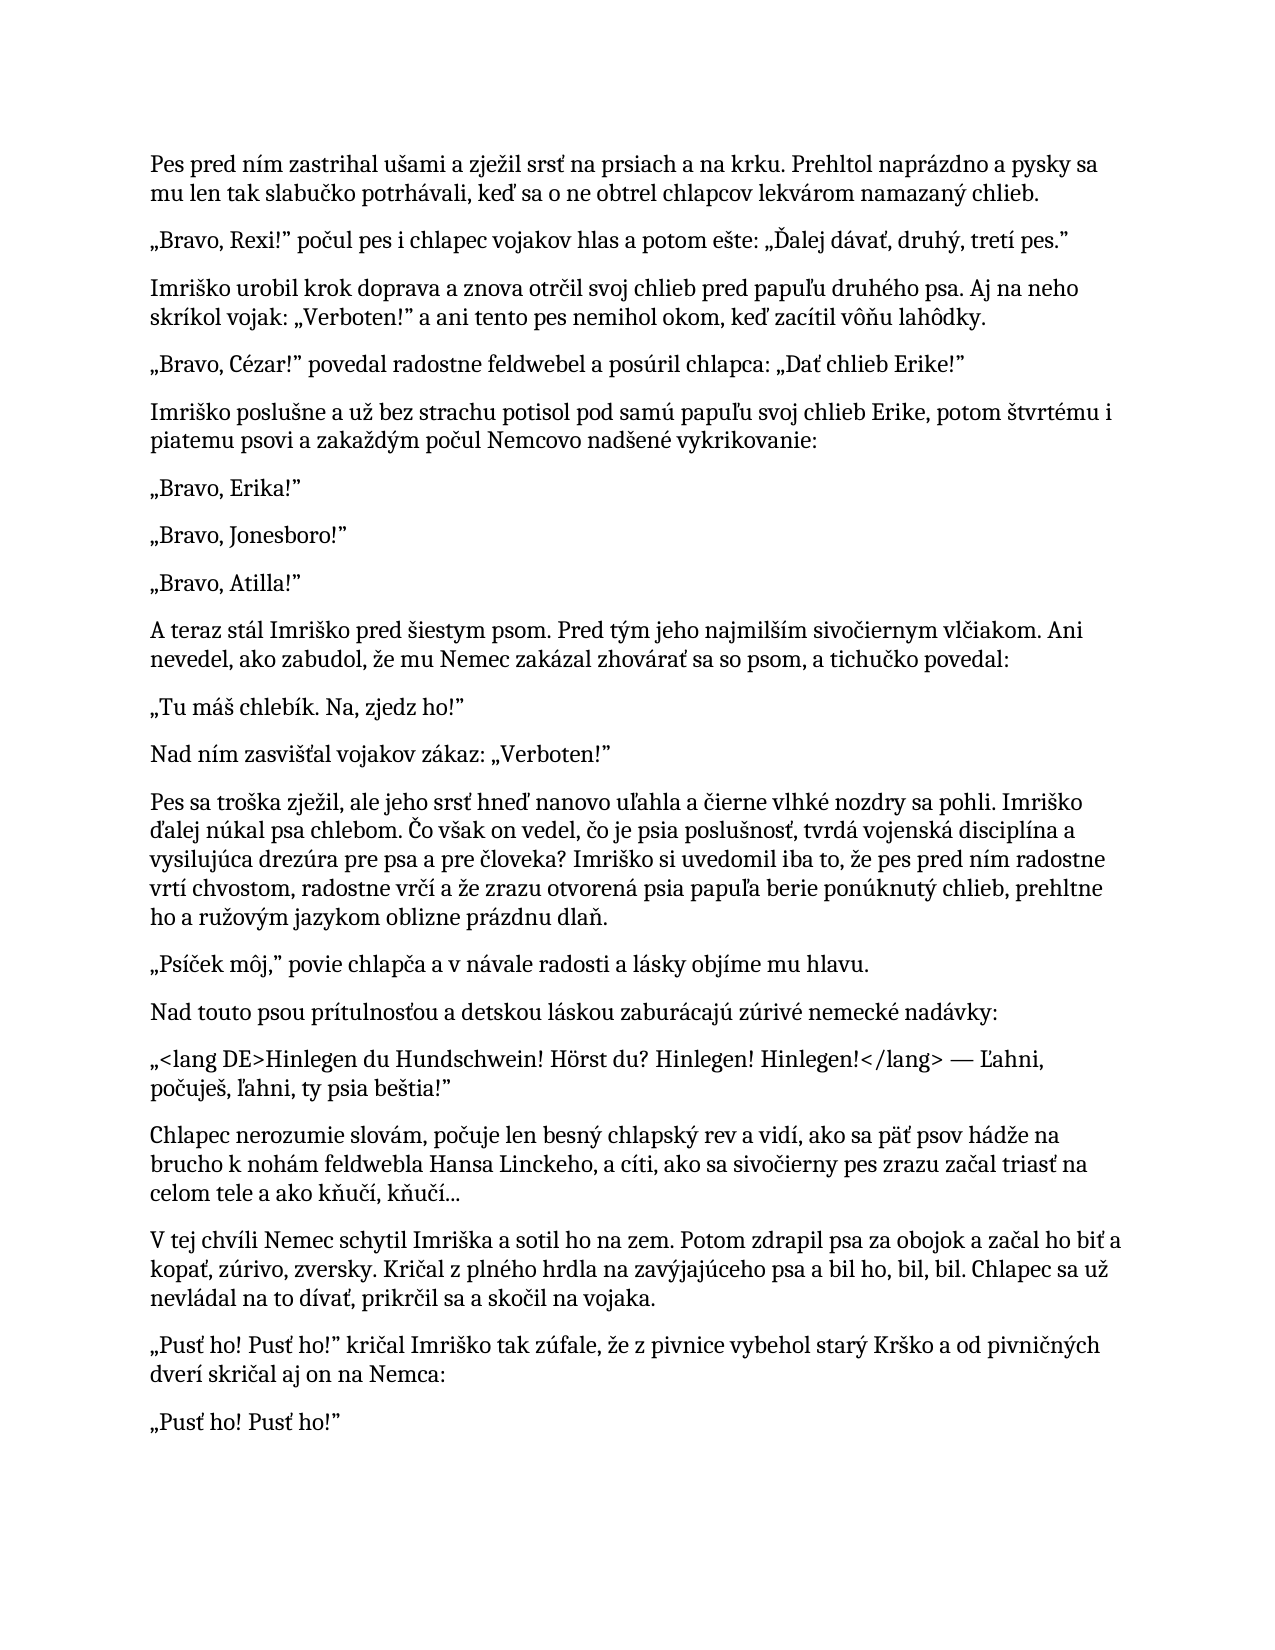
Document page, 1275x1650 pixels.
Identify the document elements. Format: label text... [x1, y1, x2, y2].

text „Bravo, Atilla!” [150, 569, 1125, 597]
text „<lang DE>Hinlegen du Hundschwein! Hörst du? Hinlegen! Hinlegen!</lang> — Ľahni, počuješ, ľahni, ty psia beštia!” [150, 1045, 1125, 1102]
text Nad ním zasvišťal vojakov zákaz: „Verboten!” [150, 740, 1125, 769]
text „Pusť ho! Pusť ho!” kričal Imriško tak zúfale, že z pivnice vybehol starý Krško a od pivničných dverí skričal aj on na Nemca: [150, 1331, 1125, 1389]
text „Bravo, Erika!” [150, 474, 1125, 502]
text Imriško poslušne a už bez strachu potisol pod samú papuľu svoj chlieb Erike, potom štvrtému i piatemu psovi a zakaždým počul Nemcovo nadšené vykrikovanie: [150, 397, 1125, 455]
text Pes pred ním zastrihal ušami a zježil srsť na prsiach a na krku. Prehltol naprázdno a pysky sa mu len tak slabučko potrhávali, keď sa o ne obtrel chlapcov lekvárom namazaný chlieb. [150, 150, 1125, 207]
text „Bravo, Jonesboro!” [150, 521, 1125, 550]
text „Bravo, Cézar!” povedal radostne feldwebel a posúril chlapca: „Dať chlieb Erike!” [150, 350, 1125, 379]
text Pes sa troška zježil, ale jeho srsť hneď nanovo uľahla a čierne vlhké nozdry sa pohli. Imriško ďalej núkal psa chlebom. Čo však on vedel, čo je psia poslušnosť, tvrdá vojenská disciplína a vysilujúca drezúra pre psa a pre človeka? Imriško si uvedomil iba to, že pes pred ním radostne vrtí chvostom, radostne vrčí a že zrazu otvorená psia papuľa berie ponúknutý chlieb, prehltne ho a ružovým jazykom oblizne prázdnu dlaň. [150, 787, 1125, 931]
text Nad touto psou prítulnosťou a detskou láskou zaburácajú zúrivé nemecké nadávky: [150, 997, 1125, 1026]
text „Pusť ho! Pusť ho!” [150, 1407, 1125, 1436]
text V tej chvíli Nemec schytil Imriška a sotil ho na zem. Potom zdrapil psa za obojok a začal ho biť a kopať, zúrivo, zversky. Kričal z plného hrdla na zavýjajúceho psa a bil ho, bil, bil. Chlapec sa už nevládal na to dívať, prikrčil sa a skočil na vojaka. [150, 1226, 1125, 1312]
text „Psíček môj,” povie chlapča a v návale radosti a lásky objíme mu hlavu. [150, 950, 1125, 979]
text „Bravo, Rexi!” počul pes i chlapec vojakov hlas a potom ešte: „Ďalej dávať, druhý, tretí pes.” [150, 226, 1125, 255]
text Chlapec nerozumie slovám, počuje len besný chlapský rev a vidí, ako sa päť psov hádže na brucho k nohám feldwebla Hansa Linckeho, a cíti, ako sa sivočierny pes zrazu začal triasť na celom tele a ako kňučí, kňučí... [150, 1121, 1125, 1207]
text „Tu máš chlebík. Na, zjedz ho!” [150, 692, 1125, 721]
text Imriško urobil krok doprava a znova otrčil svoj chlieb pred papuľu druhého psa. Aj na neho skríkol vojak: „Verboten!” a ani tento pes nemihol okom, keď zacítil vôňu lahôdky. [150, 274, 1125, 331]
text A teraz stál Imriško pred šiestym psom. Pred tým jeho najmilším sivočiernym vlčiakom. Ani nevedel, ako zabudol, že mu Nemec zakázal zhovárať sa so psom, a tichučko povedal: [150, 616, 1125, 674]
